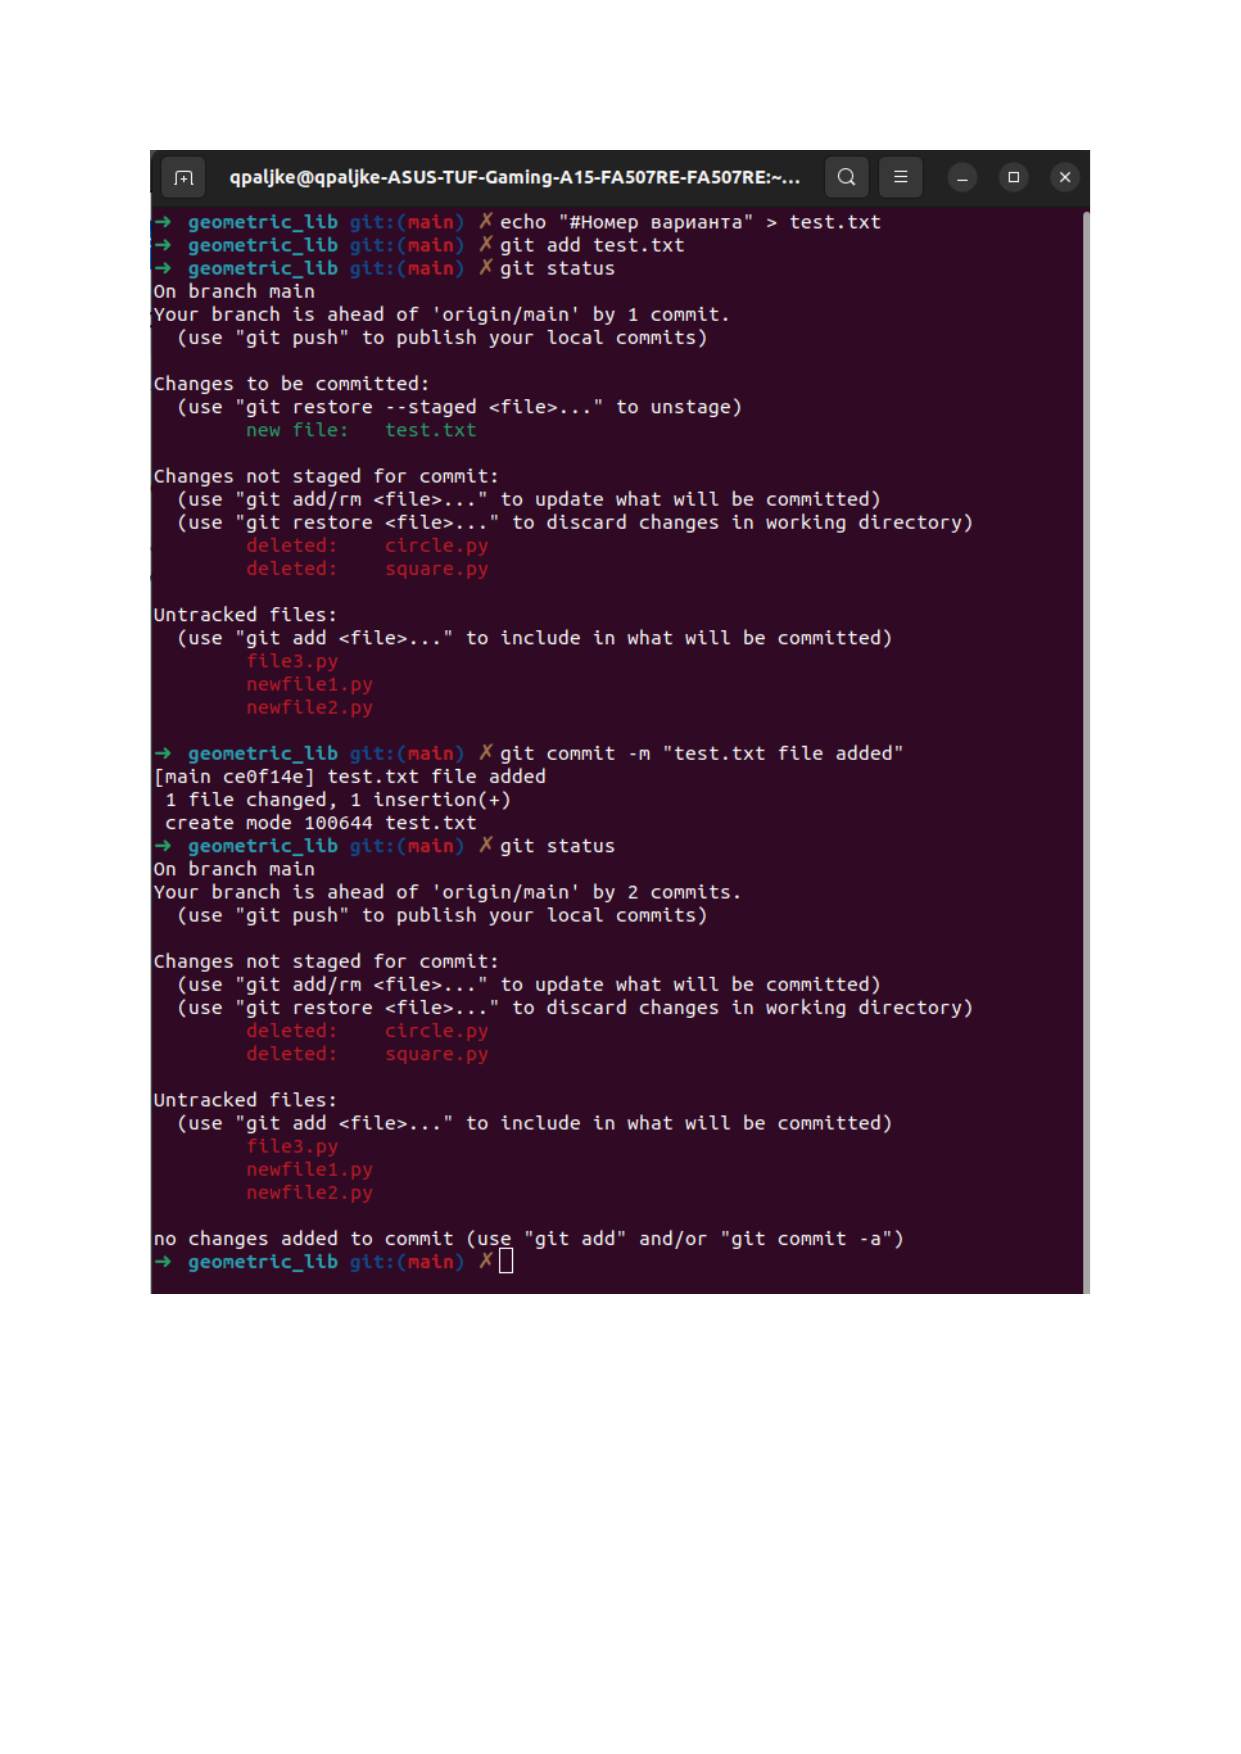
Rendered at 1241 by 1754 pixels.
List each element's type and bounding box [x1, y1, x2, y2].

picture [150, 150, 1091, 1294]
